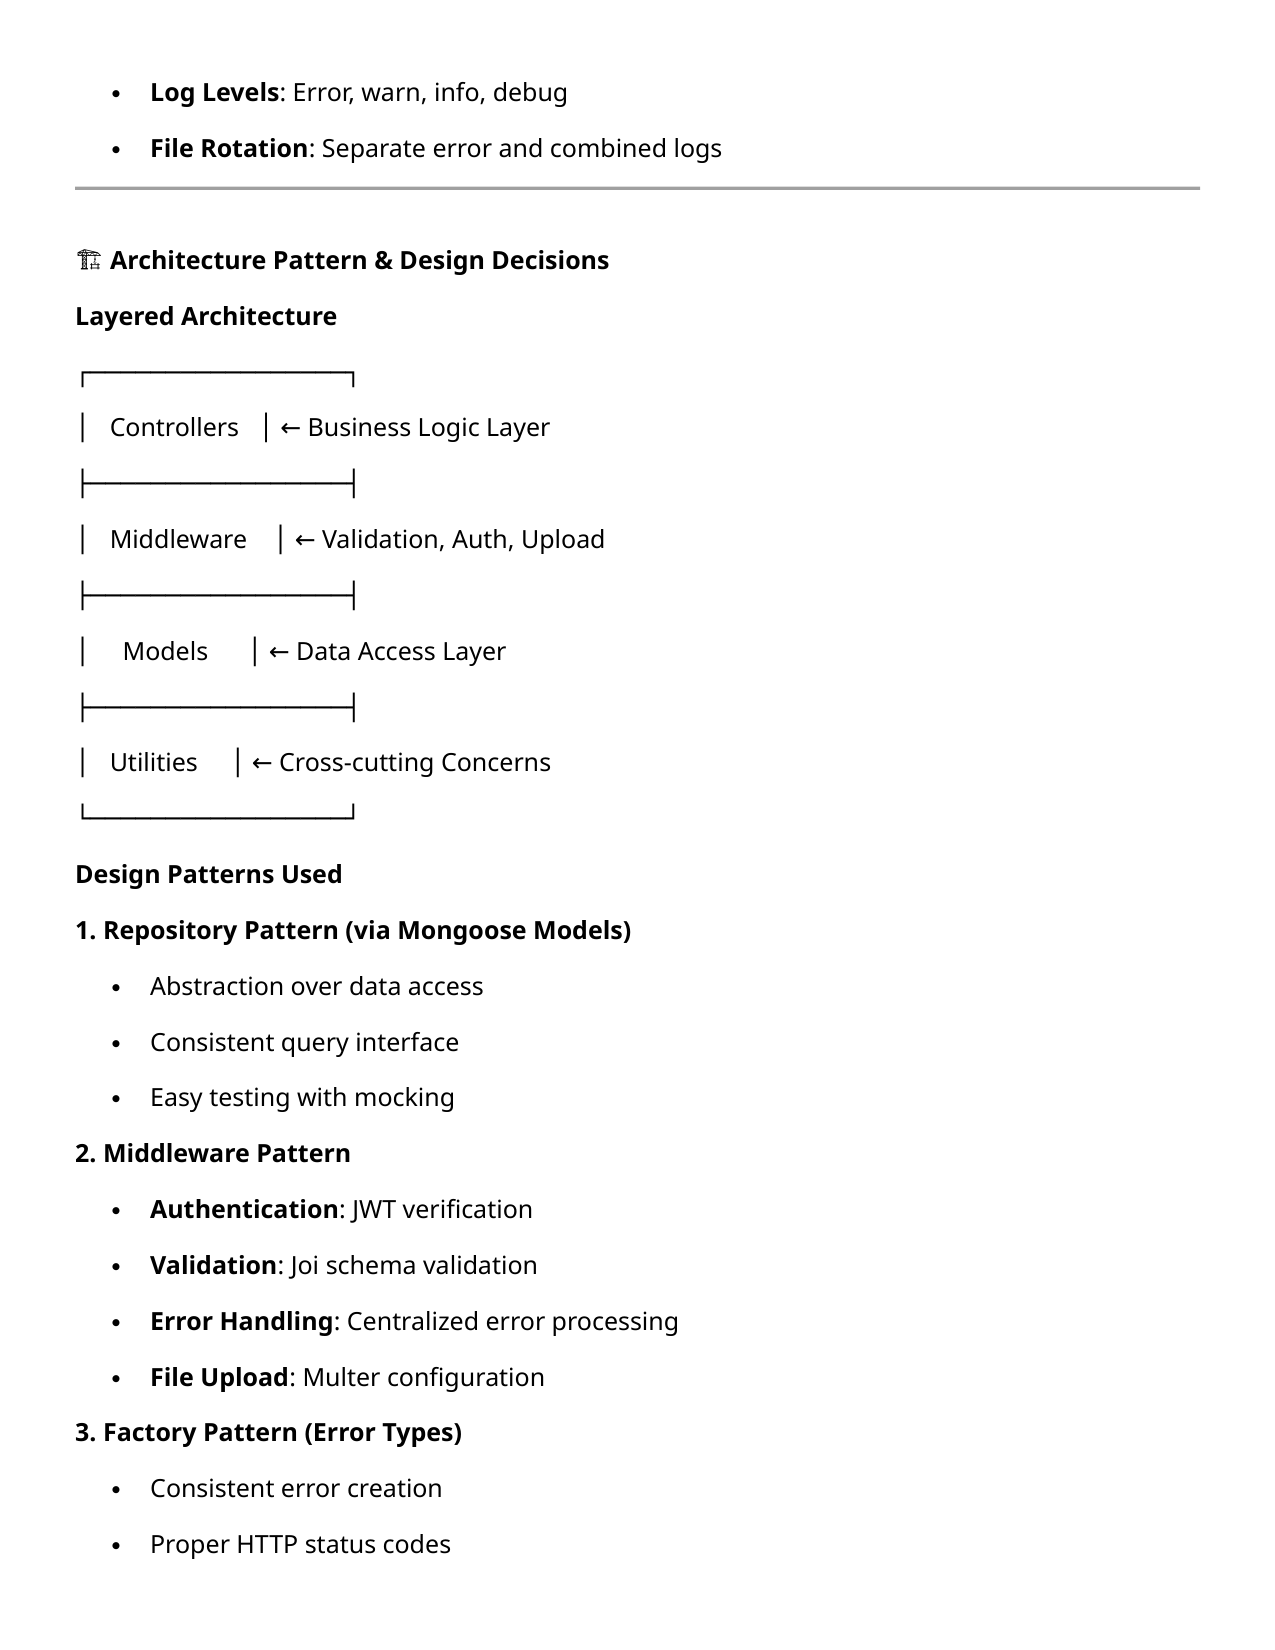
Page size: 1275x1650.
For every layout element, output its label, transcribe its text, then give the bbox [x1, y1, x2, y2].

list File Upload: Multer configuration [112, 1359, 1200, 1393]
list Easy testing with mocking [112, 1080, 1200, 1114]
list Log Levels: Error, warn, info, debug [112, 75, 1200, 109]
text │ Middleware │ ← Validation, Auth, Upload [75, 522, 1200, 556]
text Design Patterns Used [75, 857, 1200, 891]
text │ Utilities │ ← Cross-cutting Concerns [75, 745, 1200, 779]
list Authentication: JWT verification [112, 1192, 1200, 1226]
list Consistent query interface [112, 1024, 1200, 1058]
text ├─────────────────┤ [75, 466, 1200, 500]
text ┌─────────────────┐ [75, 354, 1200, 388]
list Error Handling: Centralized error processing [112, 1303, 1200, 1337]
text 🏗️ Architecture Pattern & Design Decisions [75, 242, 1200, 277]
text └─────────────────┘ [75, 801, 1200, 835]
text 2. Middleware Pattern [75, 1136, 1200, 1170]
text 3. Factory Pattern (Error Types) [75, 1415, 1200, 1449]
text Layered Architecture [75, 298, 1200, 332]
list Proper HTTP status codes [112, 1527, 1200, 1561]
list Consistent error creation [112, 1471, 1200, 1505]
text 1. Repository Pattern (via Mongoose Models) [75, 912, 1200, 947]
text │ Controllers │ ← Business Logic Layer [75, 410, 1200, 444]
list Abstraction over data access [112, 968, 1200, 1002]
text ├─────────────────┤ [75, 577, 1200, 612]
text │ Models │ ← Data Access Layer [75, 633, 1200, 667]
list Validation: Joi schema validation [112, 1247, 1200, 1282]
list File Rotation: Separate error and combined logs [112, 131, 1200, 165]
text ├─────────────────┤ [75, 689, 1200, 723]
